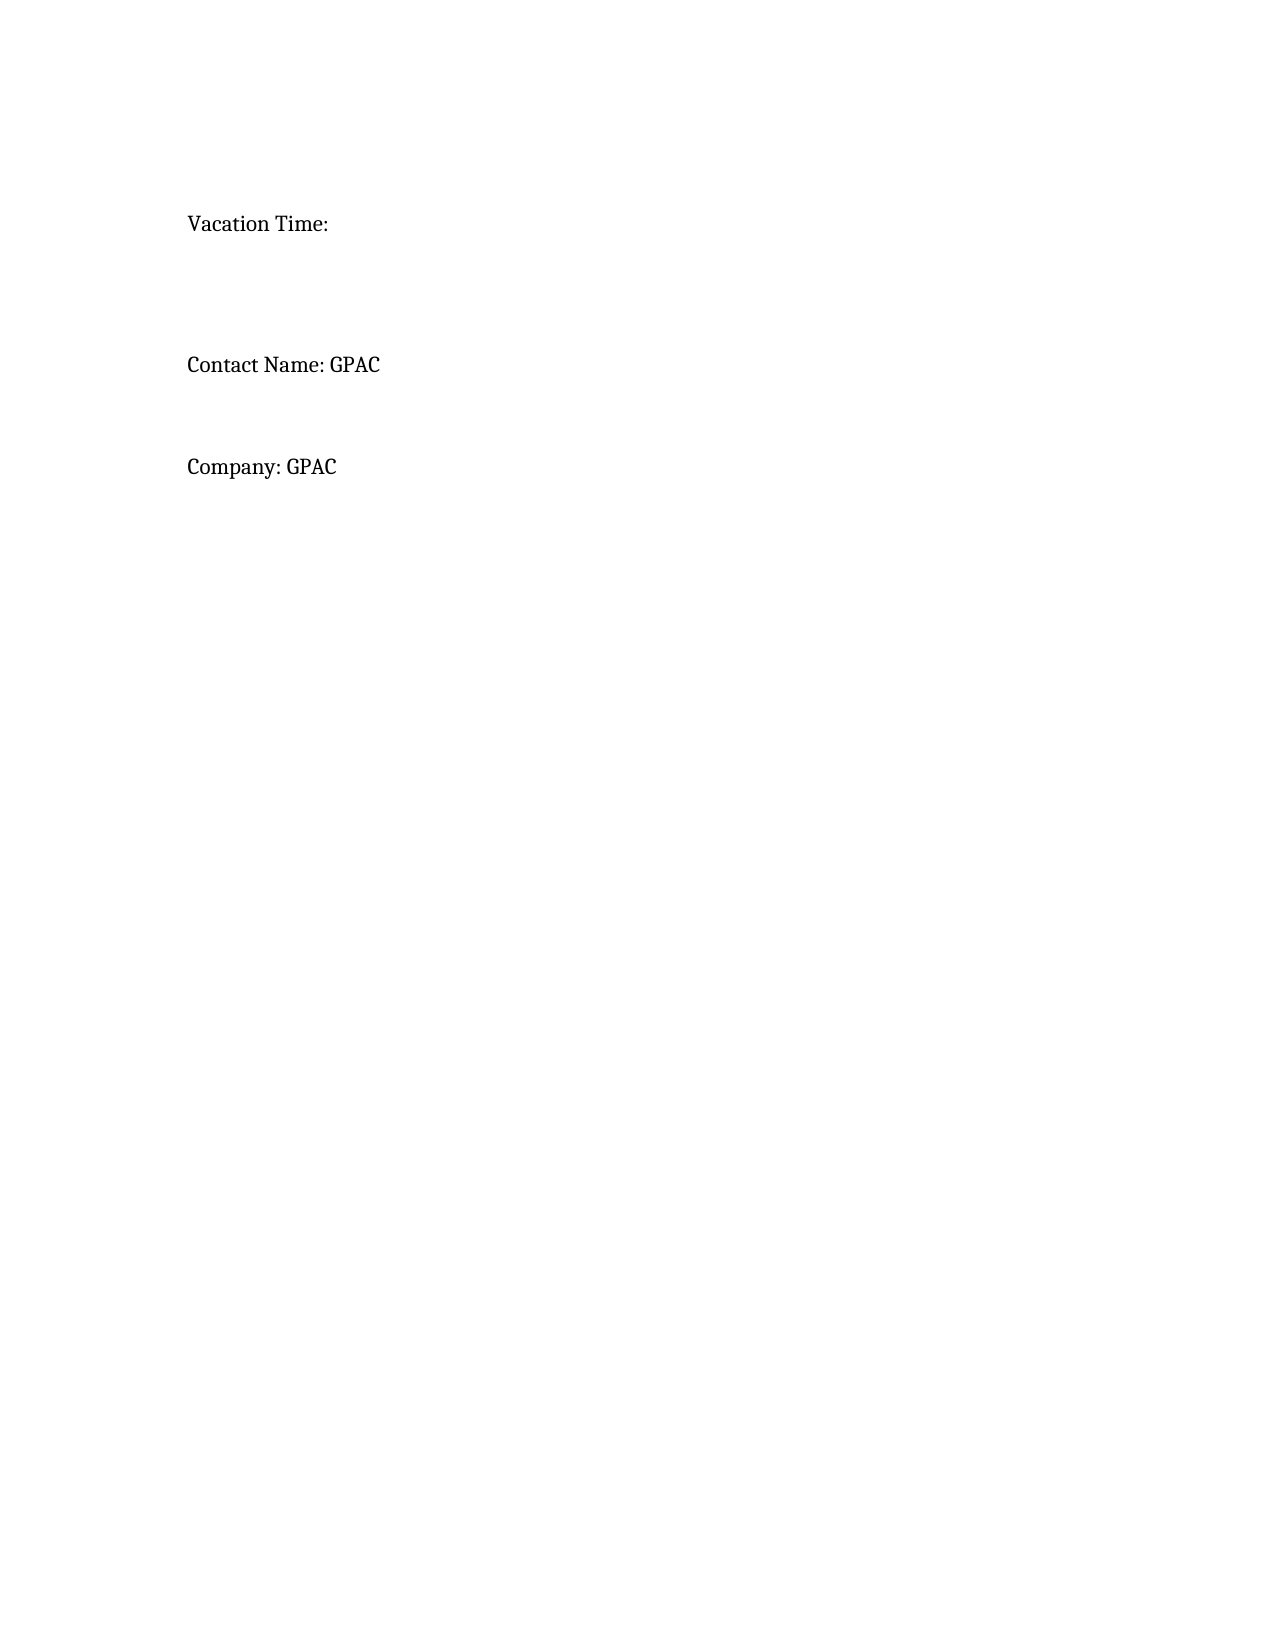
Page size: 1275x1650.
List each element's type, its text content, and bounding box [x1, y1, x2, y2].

text Company: GPAC [187, 454, 1087, 481]
text Contact Name: GPAC [187, 352, 1087, 378]
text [187, 150, 1087, 327]
